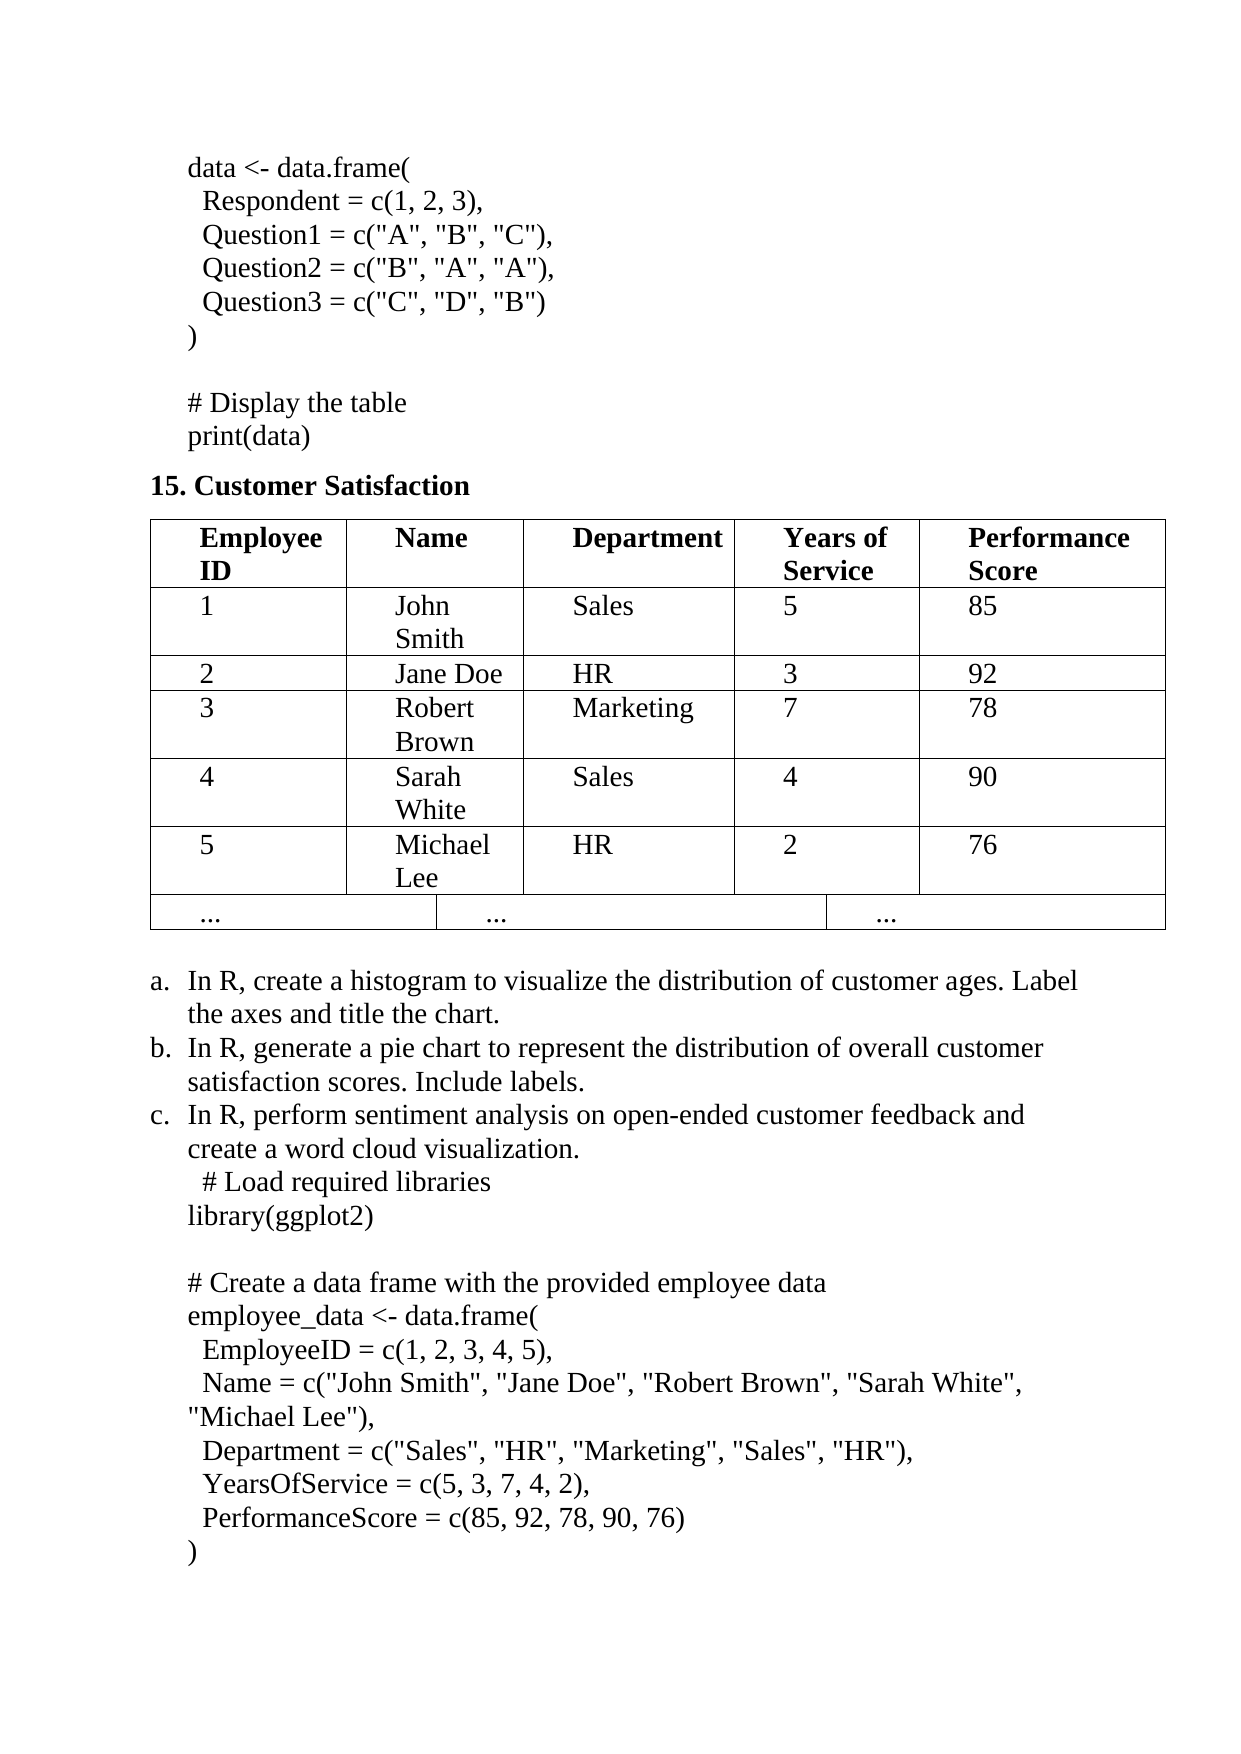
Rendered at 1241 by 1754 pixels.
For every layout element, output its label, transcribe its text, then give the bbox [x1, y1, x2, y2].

table_cell 92 [920, 656, 1165, 689]
table_cell 2 [735, 827, 919, 894]
table_cell 78 [920, 691, 1165, 758]
list YearsOfService = c(5, 3, 7, 4, 2), [187, 1466, 1090, 1500]
list ) [187, 318, 1090, 351]
table_cell ... [827, 895, 1165, 928]
table_cell Marketing [524, 691, 734, 758]
table_cell 5 [151, 827, 346, 894]
table_cell Michael Lee [347, 827, 523, 894]
list Question2 = c("B", "A", "A"), [187, 251, 1090, 284]
list ) [187, 1533, 1090, 1567]
table_header Name [347, 520, 523, 587]
list Department = c("Sales", "HR", "Marketing", "Sales", "HR"), [187, 1433, 1090, 1466]
list PerformanceScore = c(85, 92, 78, 90, 76) [187, 1500, 1090, 1533]
table_cell HR [524, 827, 734, 894]
list In R, perform sentiment analysis on open-ended customer feedback and create a word cloud visualization. [150, 1097, 1090, 1164]
table_cell 5 [735, 588, 919, 655]
list In R, create a histogram to visualize the distribution of customer ages. Label the axes and title the chart. [150, 963, 1090, 1030]
list data <- data.frame( [187, 150, 1090, 183]
table_cell ... [151, 895, 436, 928]
table_cell 4 [735, 759, 919, 826]
table_cell ... [437, 895, 826, 928]
list # Load required libraries [187, 1164, 1090, 1198]
list EmployeeID = c(1, 2, 3, 4, 5), [187, 1332, 1090, 1366]
table_header Years of Service [735, 520, 919, 587]
table_cell 1 [151, 588, 346, 655]
table_cell 3 [151, 691, 346, 758]
list Question1 = c("A", "B", "C"), [187, 217, 1090, 251]
table_header Employee ID [151, 520, 346, 587]
table_cell Sales [524, 759, 734, 826]
list Respondent = c(1, 2, 3), [187, 183, 1090, 217]
table_cell 85 [920, 588, 1165, 655]
list In R, generate a pie chart to represent the distribution of overall customer satisfaction scores. Include labels. [150, 1030, 1090, 1097]
table_cell Sarah White [347, 759, 523, 826]
table_cell 4 [151, 759, 346, 826]
list library(ggplot2) [187, 1198, 1090, 1231]
table_cell HR [524, 656, 734, 689]
table_cell 90 [920, 759, 1165, 826]
table_cell 3 [735, 656, 919, 689]
list Name = c("John Smith", "Jane Doe", "Robert Brown", "Sarah White", "Michael Lee"), [187, 1366, 1090, 1433]
text 15. Customer Satisfaction [150, 468, 1090, 502]
table_cell John Smith [347, 588, 523, 655]
table_cell Sales [524, 588, 734, 655]
table_cell 2 [151, 656, 346, 689]
list # Display the table [187, 385, 1090, 418]
list Question3 = c("C", "D", "B") [187, 284, 1090, 318]
list employee_data <- data.frame( [187, 1298, 1090, 1332]
table_cell 7 [735, 691, 919, 758]
table_cell 76 [920, 827, 1165, 894]
table_header Department [524, 520, 734, 587]
list # Create a data frame with the provided employee data [187, 1265, 1090, 1298]
list print(data) [187, 418, 1090, 452]
table_cell Jane Doe [347, 656, 523, 689]
table_cell Robert Brown [347, 691, 523, 758]
table_header Performance Score [920, 520, 1165, 587]
